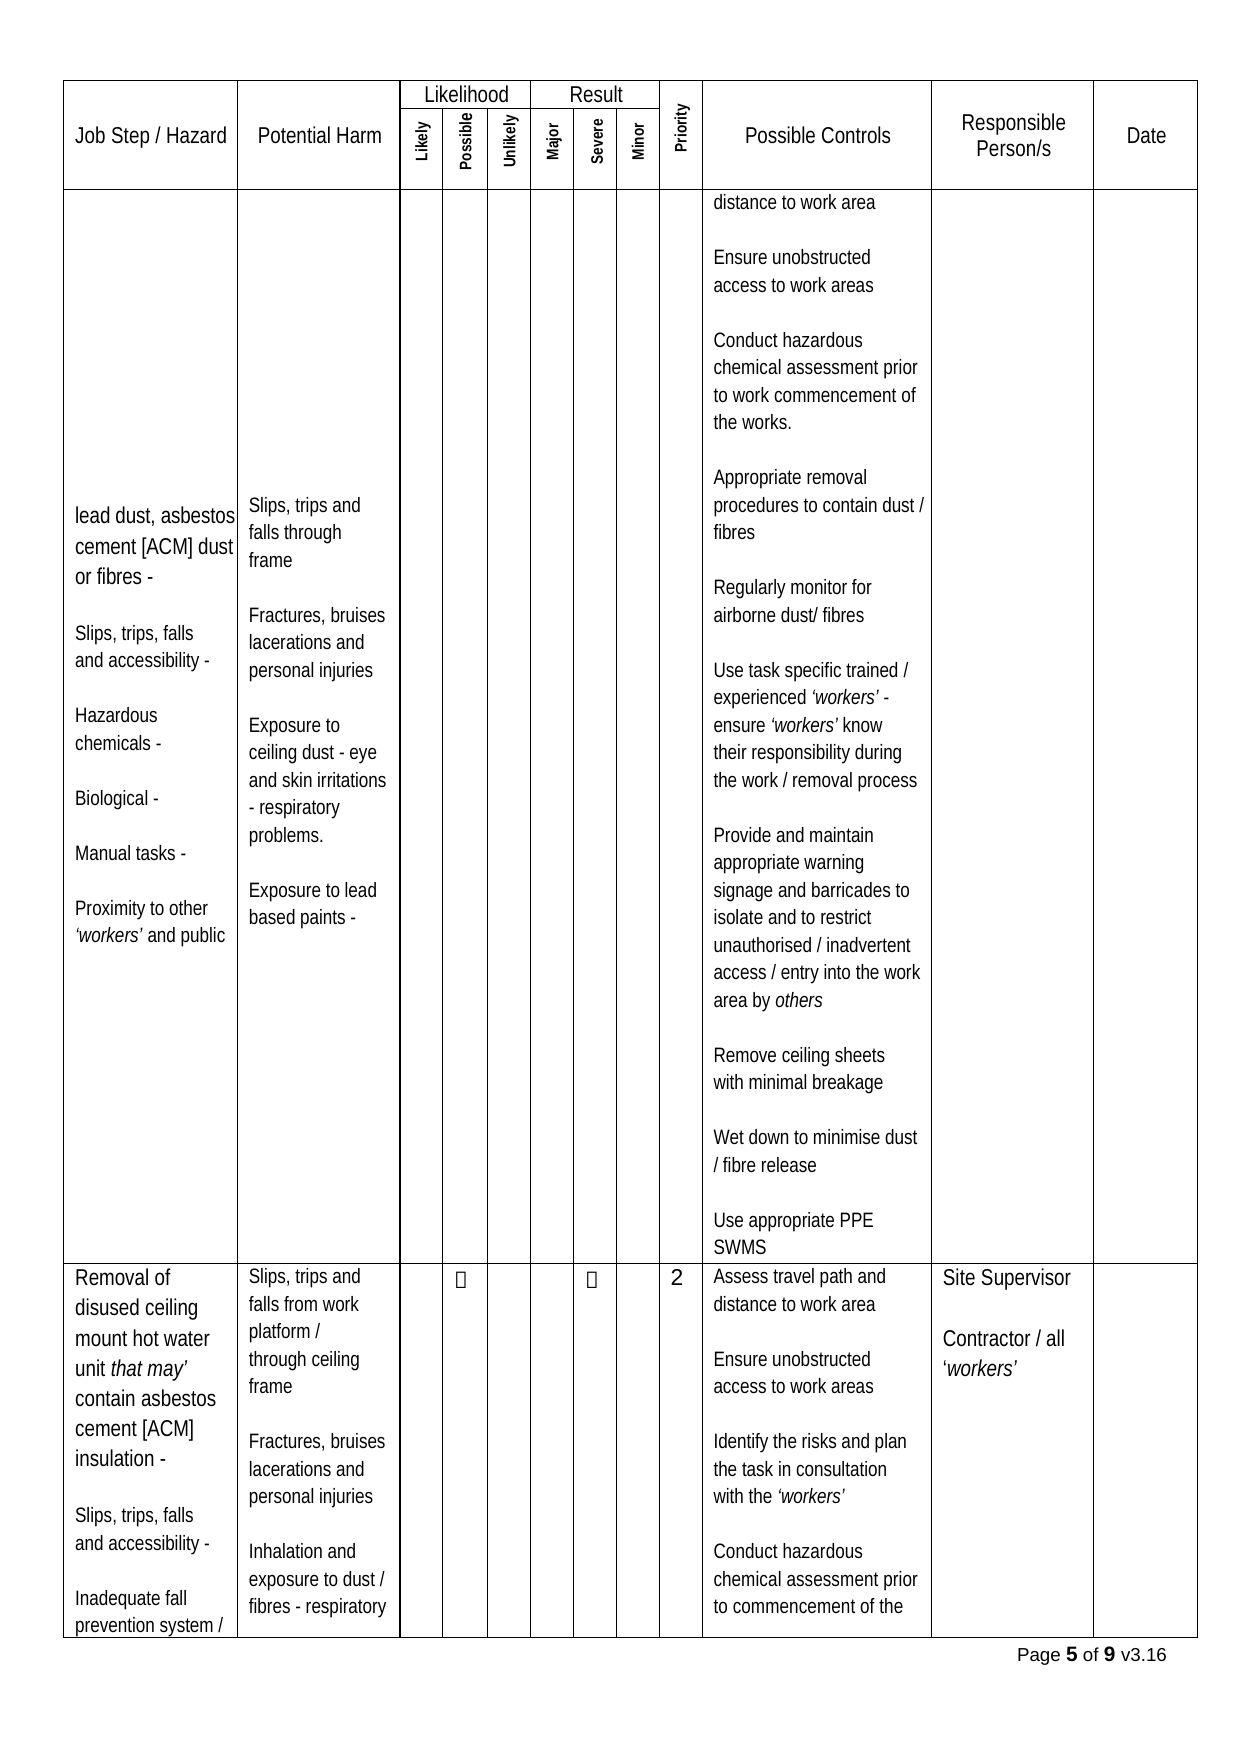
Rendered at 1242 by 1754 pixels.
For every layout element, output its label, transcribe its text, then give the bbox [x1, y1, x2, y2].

table_header Result [531, 81, 659, 107]
table_cell Major [531, 109, 573, 189]
table_cell [617, 1264, 659, 1637]
table_cell Likely [401, 109, 442, 189]
table_cell [1094, 190, 1197, 1263]
table_header Priority [660, 81, 702, 189]
table_cell  [574, 190, 616, 1263]
table_cell  [574, 1264, 616, 1637]
table_header Job Step / Hazard [64, 81, 237, 189]
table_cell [703, 190, 931, 1263]
table_cell 2 [660, 1264, 702, 1637]
table_cell [531, 1264, 573, 1637]
table_cell [617, 190, 659, 1263]
table_header Possible Controls [703, 81, 931, 189]
table_cell  [443, 1264, 487, 1637]
table_cell  [443, 190, 487, 1263]
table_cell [703, 1264, 931, 1637]
table_header Likelihood [401, 81, 530, 107]
table_header Potential Harm [238, 81, 399, 189]
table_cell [932, 1264, 1093, 1637]
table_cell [238, 1264, 399, 1637]
table_header Date [1094, 81, 1197, 189]
table_cell Minor [617, 109, 659, 189]
table_cell [1094, 1264, 1197, 1637]
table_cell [64, 1264, 237, 1637]
table_cell Severe [574, 109, 616, 189]
table_cell [488, 1264, 530, 1637]
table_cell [64, 190, 237, 1263]
table_cell Possible [443, 109, 487, 189]
table_cell 3 [660, 190, 702, 1263]
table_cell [238, 190, 399, 1263]
table_cell [531, 190, 573, 1263]
table_cell [401, 1264, 442, 1637]
table_cell Unlikely [488, 109, 530, 189]
table_cell [488, 190, 530, 1263]
table_header Responsible Person/s [932, 81, 1093, 189]
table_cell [932, 190, 1093, 1263]
table_cell [401, 190, 442, 1263]
